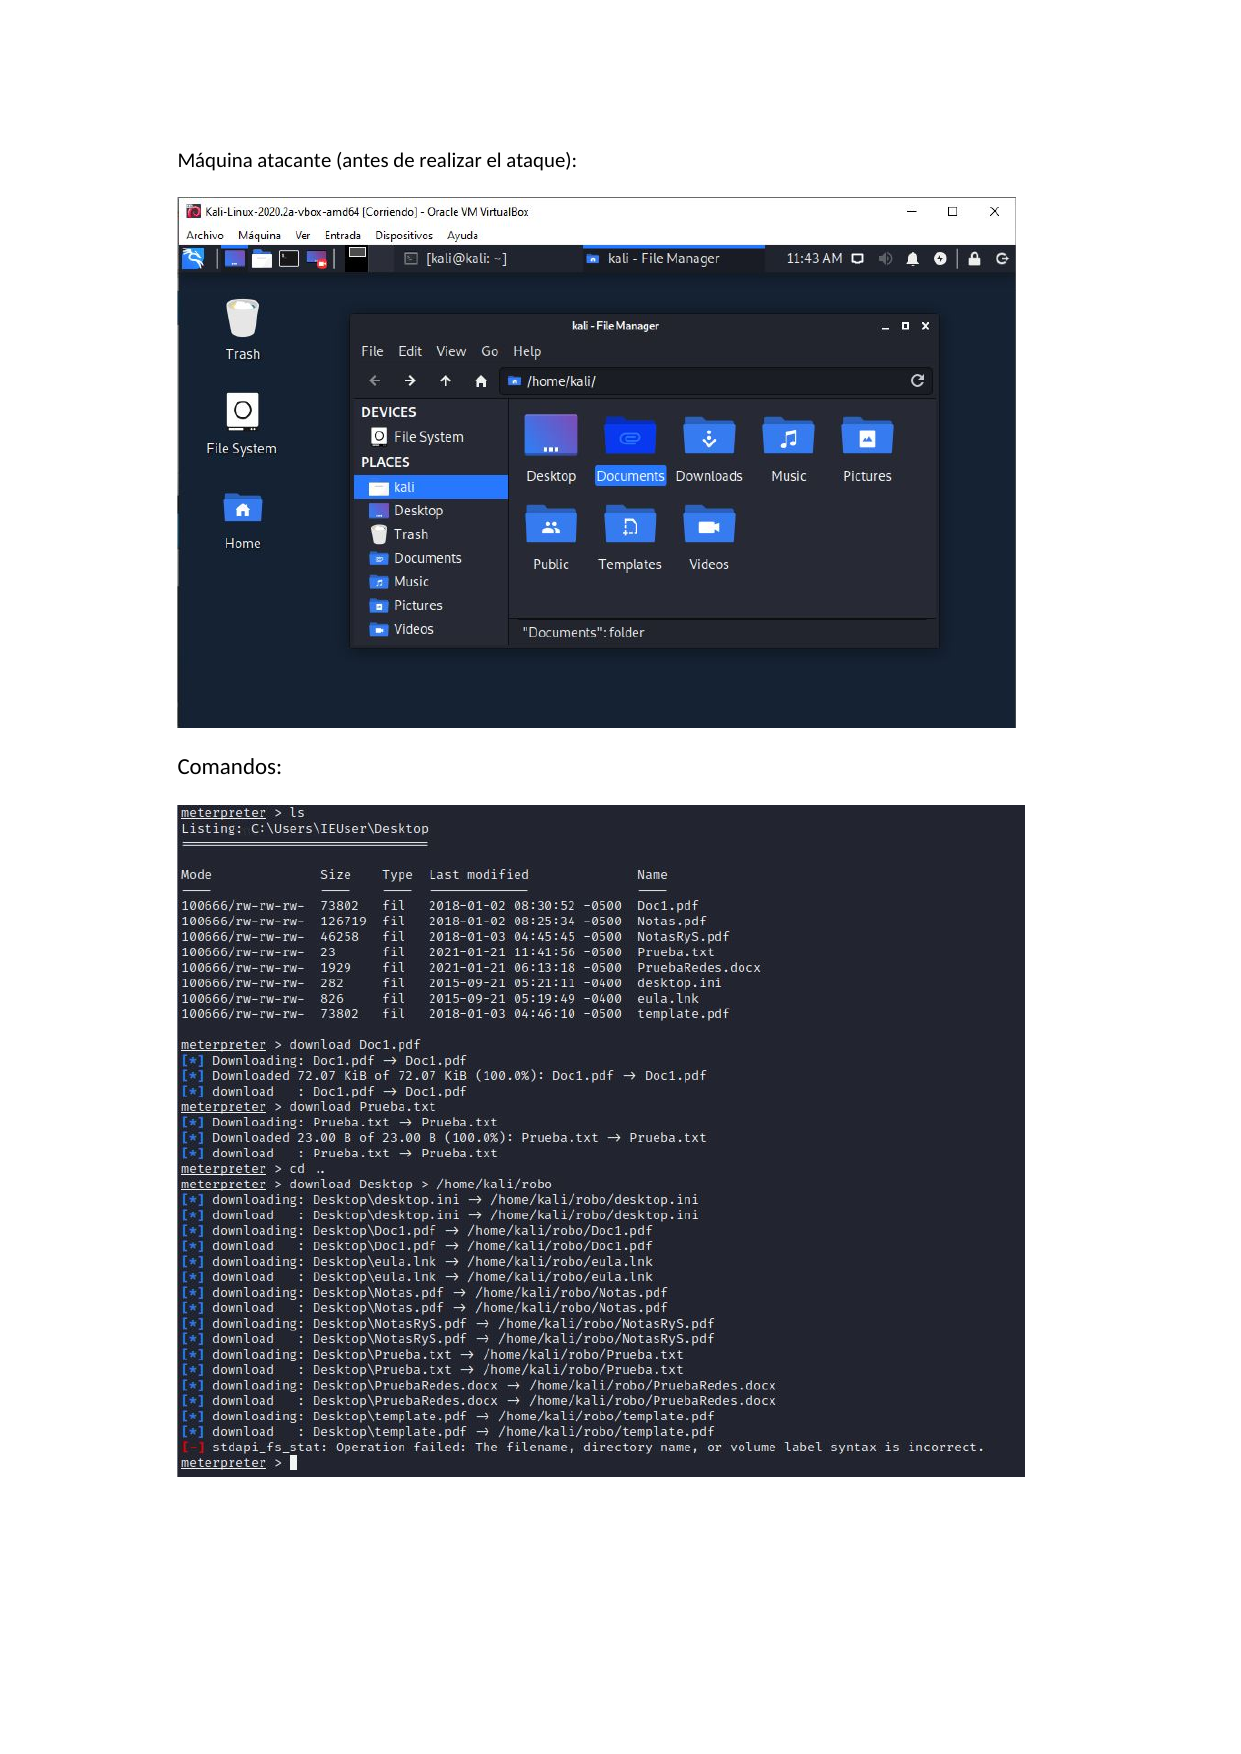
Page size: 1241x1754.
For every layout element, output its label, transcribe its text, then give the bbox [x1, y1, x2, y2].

text Máquina atacante (antes de realizar el ataque): [177, 148, 1063, 173]
picture [177, 197, 1016, 728]
picture [177, 805, 1025, 1477]
text Comandos: [177, 752, 1063, 780]
